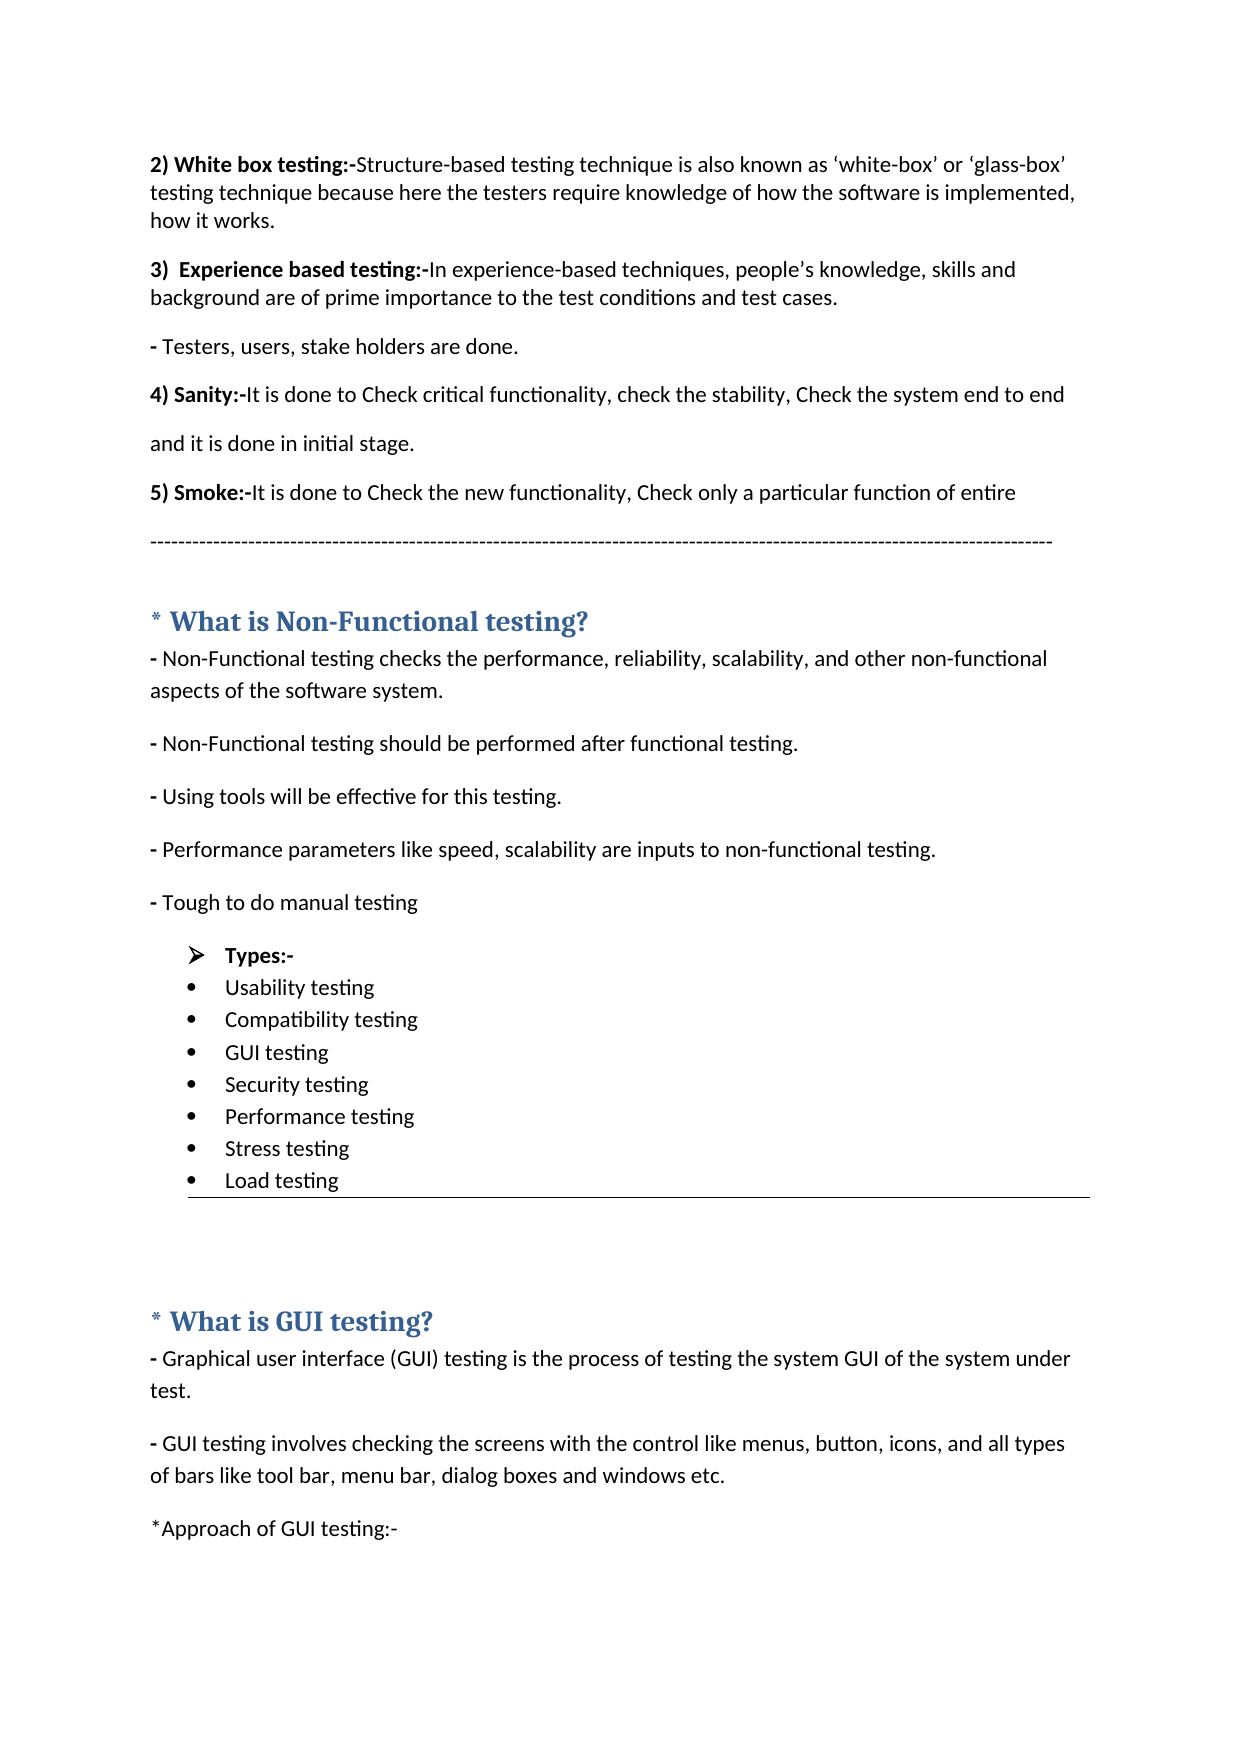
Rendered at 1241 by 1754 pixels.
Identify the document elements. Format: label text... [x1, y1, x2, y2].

text - GUI testing involves checking the screens with the control like menus, button, icons, and all types of bars like tool bar, menu bar, dialog boxes and windows etc. [150, 1429, 1090, 1489]
text --------------------------------------------------------------------------------------------------------------------------------- [150, 527, 1090, 555]
text - Tough to do manual testing [150, 888, 1090, 916]
list GUI testing [187, 1038, 1090, 1066]
text *Approach of GUI testing:- [150, 1514, 1090, 1542]
list Security testing [187, 1070, 1090, 1098]
list Types:- [187, 941, 1090, 969]
list Compatibility testing [187, 1005, 1090, 1033]
text - Non-Functional testing should be performed after functional testing. [150, 729, 1090, 757]
text and it is done in initial stage. [150, 429, 1090, 457]
text - Using tools will be effective for this testing. [150, 782, 1090, 810]
text - Graphical user interface (GUI) testing is the process of testing the system GUI of the system under test. [150, 1344, 1090, 1404]
subtitle * What is Non-Functional testing? [150, 605, 1090, 639]
list Load testing [187, 1166, 1090, 1198]
subtitle * What is GUI testing? [150, 1305, 1090, 1339]
text 4) Sanity:-It is done to Check critical functionality, check the stability, Check the system end to end [150, 381, 1090, 409]
list Stress testing [187, 1134, 1090, 1162]
text 3) Experience based testing:-In experience-based techniques, people’s knowledge, skills and background are of prime importance to the test conditions and test cases. [150, 255, 1090, 311]
list Performance testing [187, 1102, 1090, 1130]
text 2) White box testing:-Structure-based testing technique is also known as ‘white-box’ or ‘glass-box’ testing technique because here the testers require knowledge of how the software is implemented, how it works. [150, 150, 1090, 234]
list Usability testing [187, 973, 1090, 1001]
text - Testers, users, stake holders are done. [150, 332, 1090, 360]
text - Performance parameters like speed, scalability are inputs to non-functional testing. [150, 835, 1090, 863]
text 5) Smoke:-It is done to Check the new functionality, Check only a particular function of entire [150, 478, 1090, 506]
text - Non-Functional testing checks the performance, reliability, scalability, and other non-functional aspects of the software system. [150, 644, 1090, 704]
